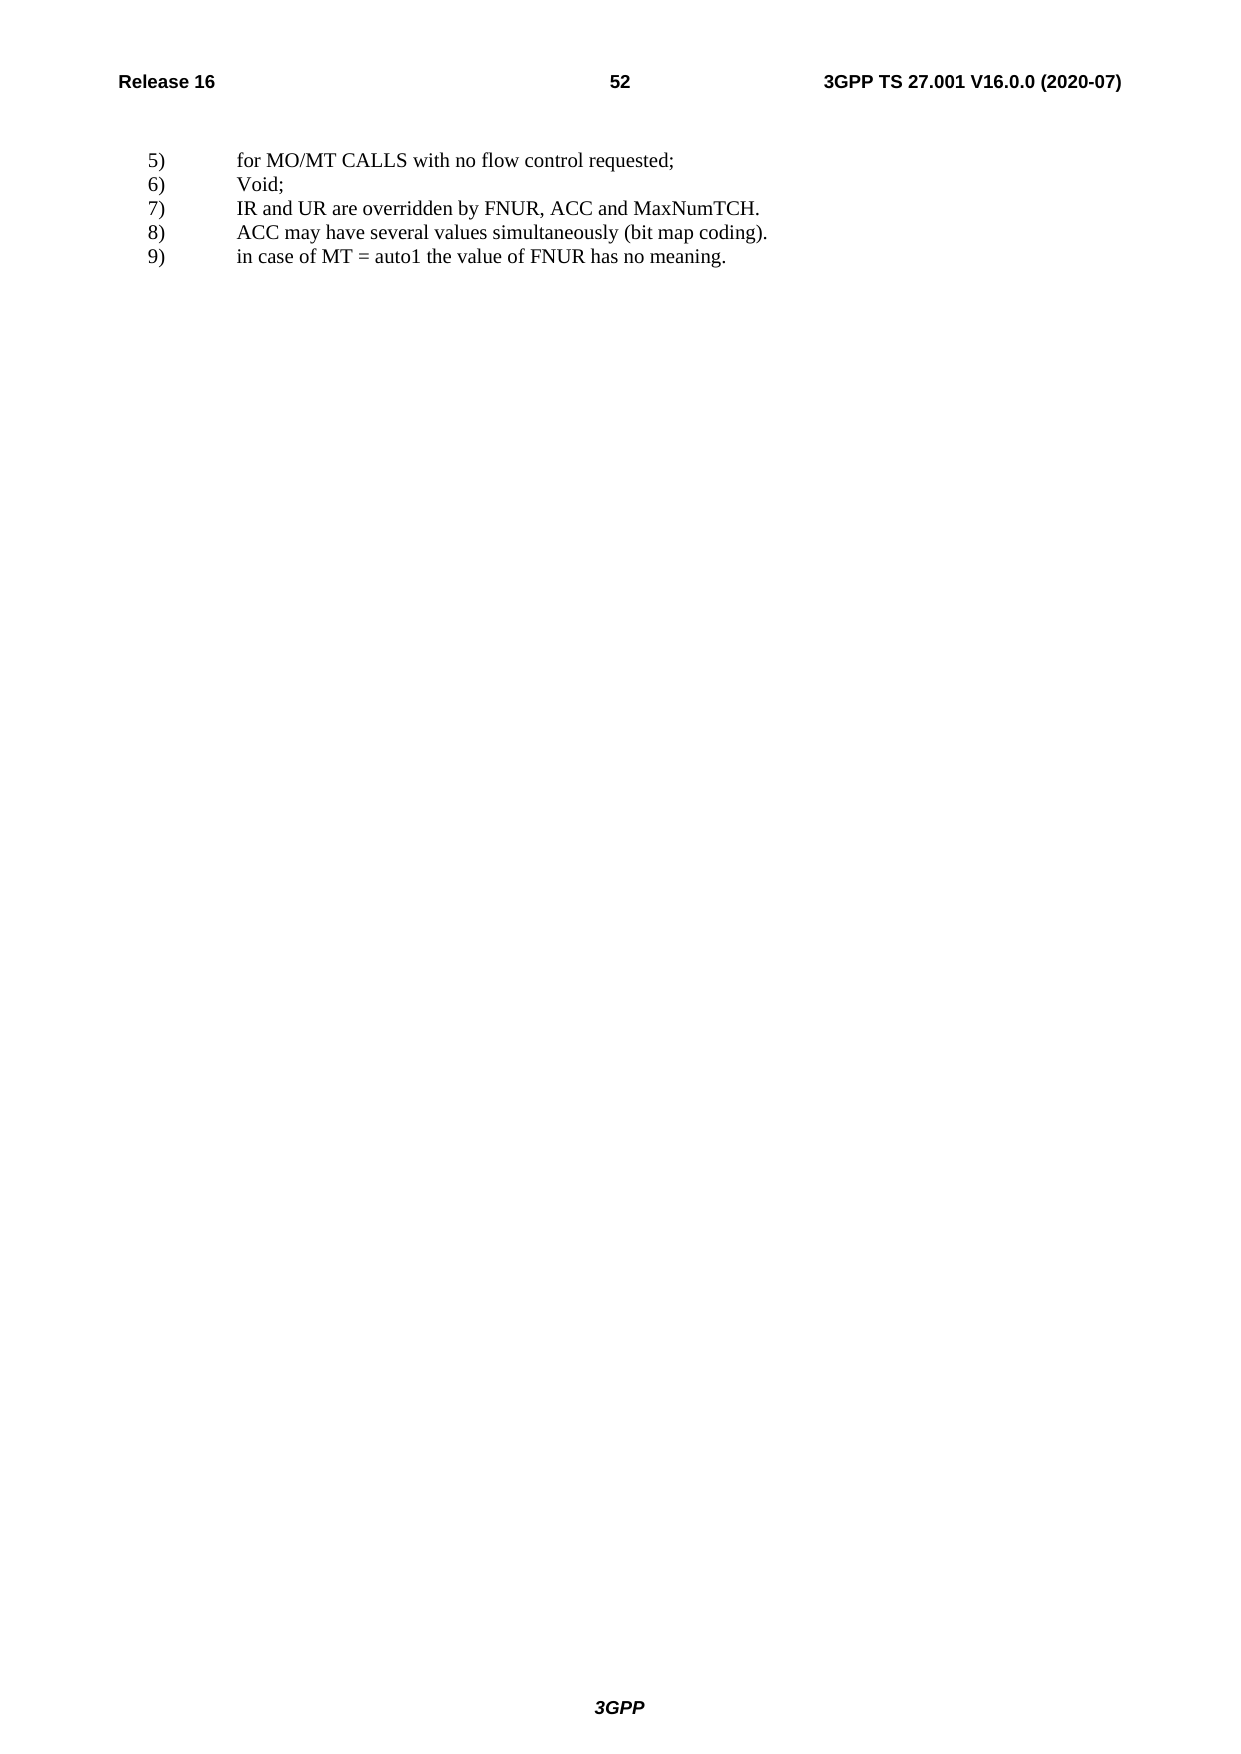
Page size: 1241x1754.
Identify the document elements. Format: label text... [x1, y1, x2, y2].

text 8) ACC may have several values simultaneously (bit map coding). [148, 220, 1122, 244]
text 9) in case of MT = auto1 the value of FNUR has no meaning. [148, 244, 1122, 268]
text 7) IR and UR are overridden by FNUR, ACC and MaxNumTCH. [148, 196, 1122, 220]
text 5) for MO/MT CALLS with no flow control requested; [148, 148, 1122, 172]
text 6) Void; [148, 172, 1122, 196]
